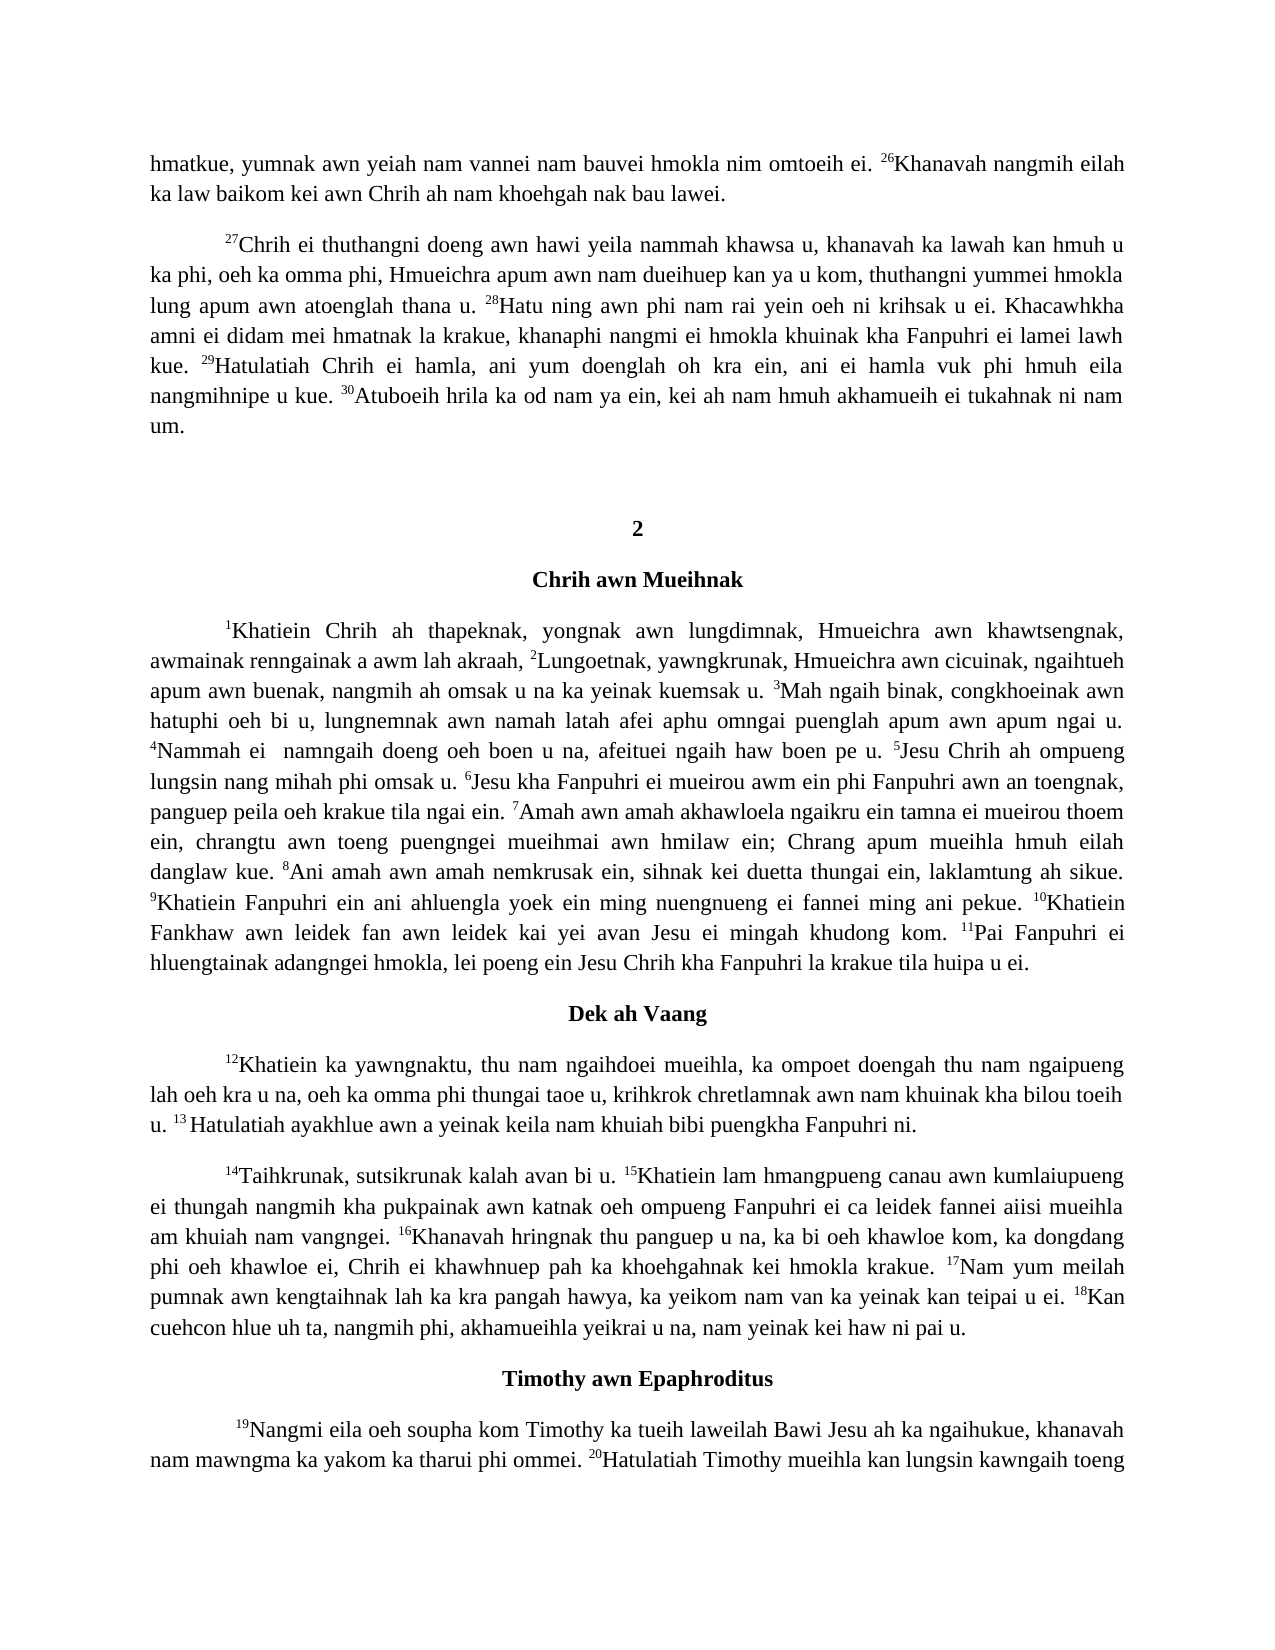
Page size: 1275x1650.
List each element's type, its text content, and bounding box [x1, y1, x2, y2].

text Timothy awn Epaphroditus [150, 1364, 1125, 1391]
text Dek ah Vaang [150, 1000, 1125, 1026]
text Chrih awn Mueihnak [150, 566, 1125, 592]
text 14Taihkrunak, sutsikrunak kalah avan bi u. 15Khatiein lam hmangpueng canau awn kumlaiupueng ei thungah nangmih kha pukpainak awn katnak oeh ompueng Fanpuhri ei ca leidek fannei aiisi mueihla am khuiah nam vangngei. 16Khanavah hringnak thu panguep u na, ka bi oeh khawloe kom, ka dongdang phi oeh khawloe ei, Chrih ei khawhnuep pah ka khoehgahnak kei hmokla krakue. 17Nam yum meilah pumnak awn kengtaihnak lah ka kra pangah hawya, ka yeikom nam van ka yeinak kan teipai u ei. 18Kan cuehcon hlue uh ta, nangmih phi, akhamueihla yeikrai u na, nam yeinak kei haw ni pai u. [150, 1162, 1125, 1340]
text 12Khatiein ka yawngnaktu, thu nam ngaihdoei mueihla, ka ompoet doengah thu nam ngaipueng lah oeh kra u na, oeh ka omma phi thungai taoe u, krihkrok chretlamnak awn nam khuinak kha bilou toeih u. 13 Hatulatiah ayakhlue awn a yeinak keila nam khuiah bibi puengkha Fanpuhri ni. [150, 1051, 1125, 1138]
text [150, 1416, 1125, 1472]
text 2 [150, 514, 1125, 541]
text 27Chrih ei thuthangni doeng awn hawi yeila nammah khawsa u, khanavah ka lawah kan hmuh u ka phi, oeh ka omma phi, Hmueichra apum awn nam dueihuep kan ya u kom, thuthangni yummei hmokla lung apum awn atoenglah thana u. 28Hatu ning awn phi nam rai yein oeh ni krihsak u ei. Khacawhkha amni ei didam mei hmatnak la krakue, khanaphi nangmi ei hmokla khuinak kha Fanpuhri ei lamei lawh kue. 29Hatulatiah Chrih ei hamla, ani yum doenglah oh kra ein, ani ei hamla vuk phi hmuh eila nangmihnipe u kue. 30Atuboeih hrila ka od nam ya ein, kei ah nam hmuh akhamueih ei tukahnak ni nam um. [150, 231, 1125, 439]
text 1Khatiein Chrih ah thapeknak, yongnak awn lungdimnak, Hmueichra awn khawtsengnak, awmainak renngainak a awm lah akraah, 2Lungoetnak, yawngkrunak, Hmueichra awn cicuinak, ngaihtueh apum awn buenak, nangmih ah omsak u na ka yeinak kuemsak u. 3Mah ngaih binak, congkhoeinak awn hatuphi oeh bi u, lungnemnak awn namah latah afei aphu omngai puenglah apum awn apum ngai u. 4Nammah ei namngaih doeng oeh boen u na, afeituei ngaih haw boen pe u. 5Jesu Chrih ah ompueng lungsin nang mihah phi omsak u. 6Jesu kha Fanpuhri ei mueirou awm ein phi Fanpuhri awn an toengnak, panguep peila oeh krakue tila ngai ein. 7Amah awn amah akhawloela ngaikru ein tamna ei mueirou thoem ein, chrangtu awn toeng puengngei mueihmai awn hmilaw ein; Chrang apum mueihla hmuh eilah danglaw kue. 8Ani amah awn amah nemkrusak ein, sihnak kei duetta thungai ein, laklamtung ah sikue. 9Khatiein Fanpuhri ein ani ahluengla yoek ein ming nuengnueng ei fannei ming ani pekue. 10Khatiein Fankhaw awn leidek fan awn leidek kai yei avan Jesu ei mingah khudong kom. 11Pai Fanpuhri ei hluengtainak adangngei hmokla, lei poeng ein Jesu Chrih kha Fanpuhri la krakue tila huipa u ei. [150, 617, 1125, 975]
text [150, 150, 1125, 207]
